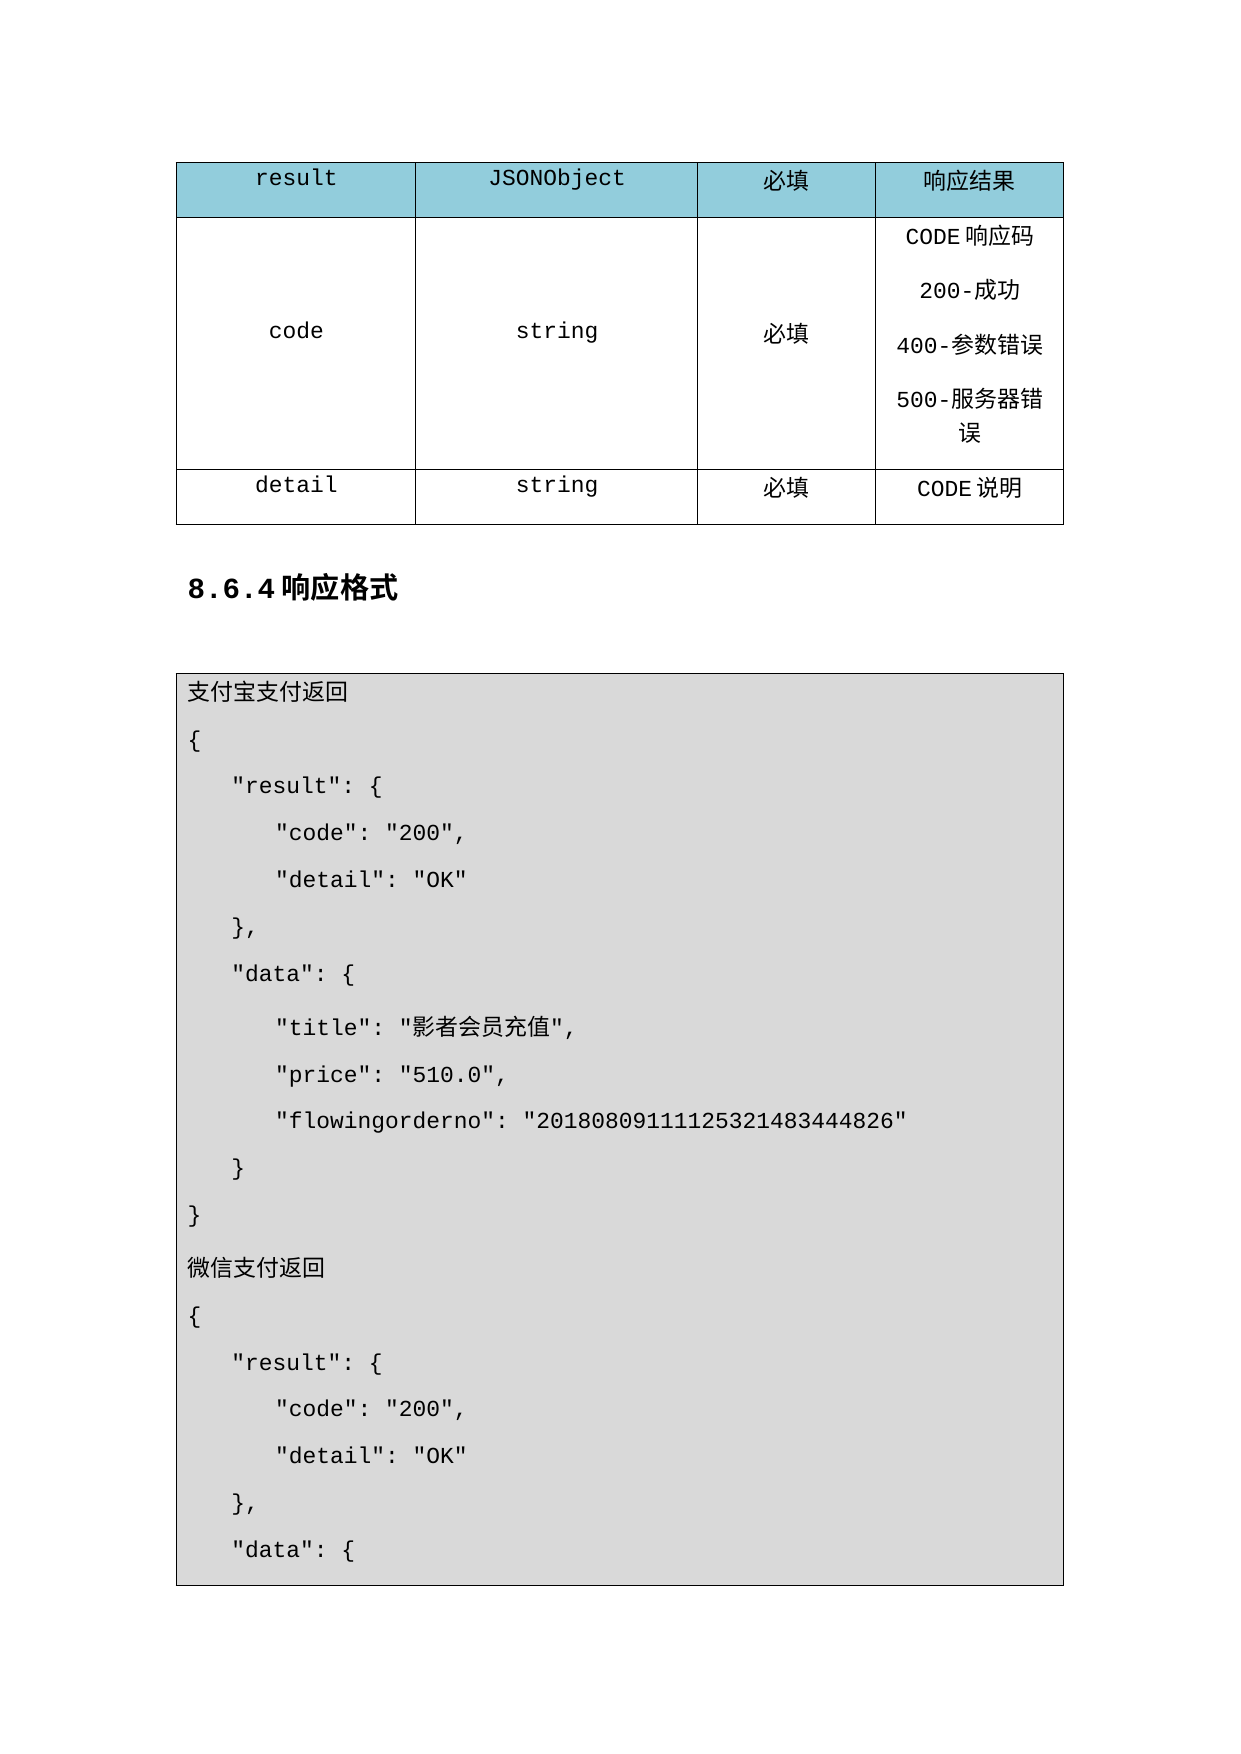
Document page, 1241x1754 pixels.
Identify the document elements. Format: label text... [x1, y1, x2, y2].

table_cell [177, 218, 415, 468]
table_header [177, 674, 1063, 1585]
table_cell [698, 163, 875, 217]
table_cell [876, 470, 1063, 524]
subtitle 8.6.4 响应格式 [187, 554, 1053, 619]
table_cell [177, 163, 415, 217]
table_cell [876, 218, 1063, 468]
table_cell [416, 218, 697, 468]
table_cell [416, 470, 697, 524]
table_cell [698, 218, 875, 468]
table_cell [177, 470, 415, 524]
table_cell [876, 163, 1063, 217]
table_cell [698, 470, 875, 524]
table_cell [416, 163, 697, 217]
